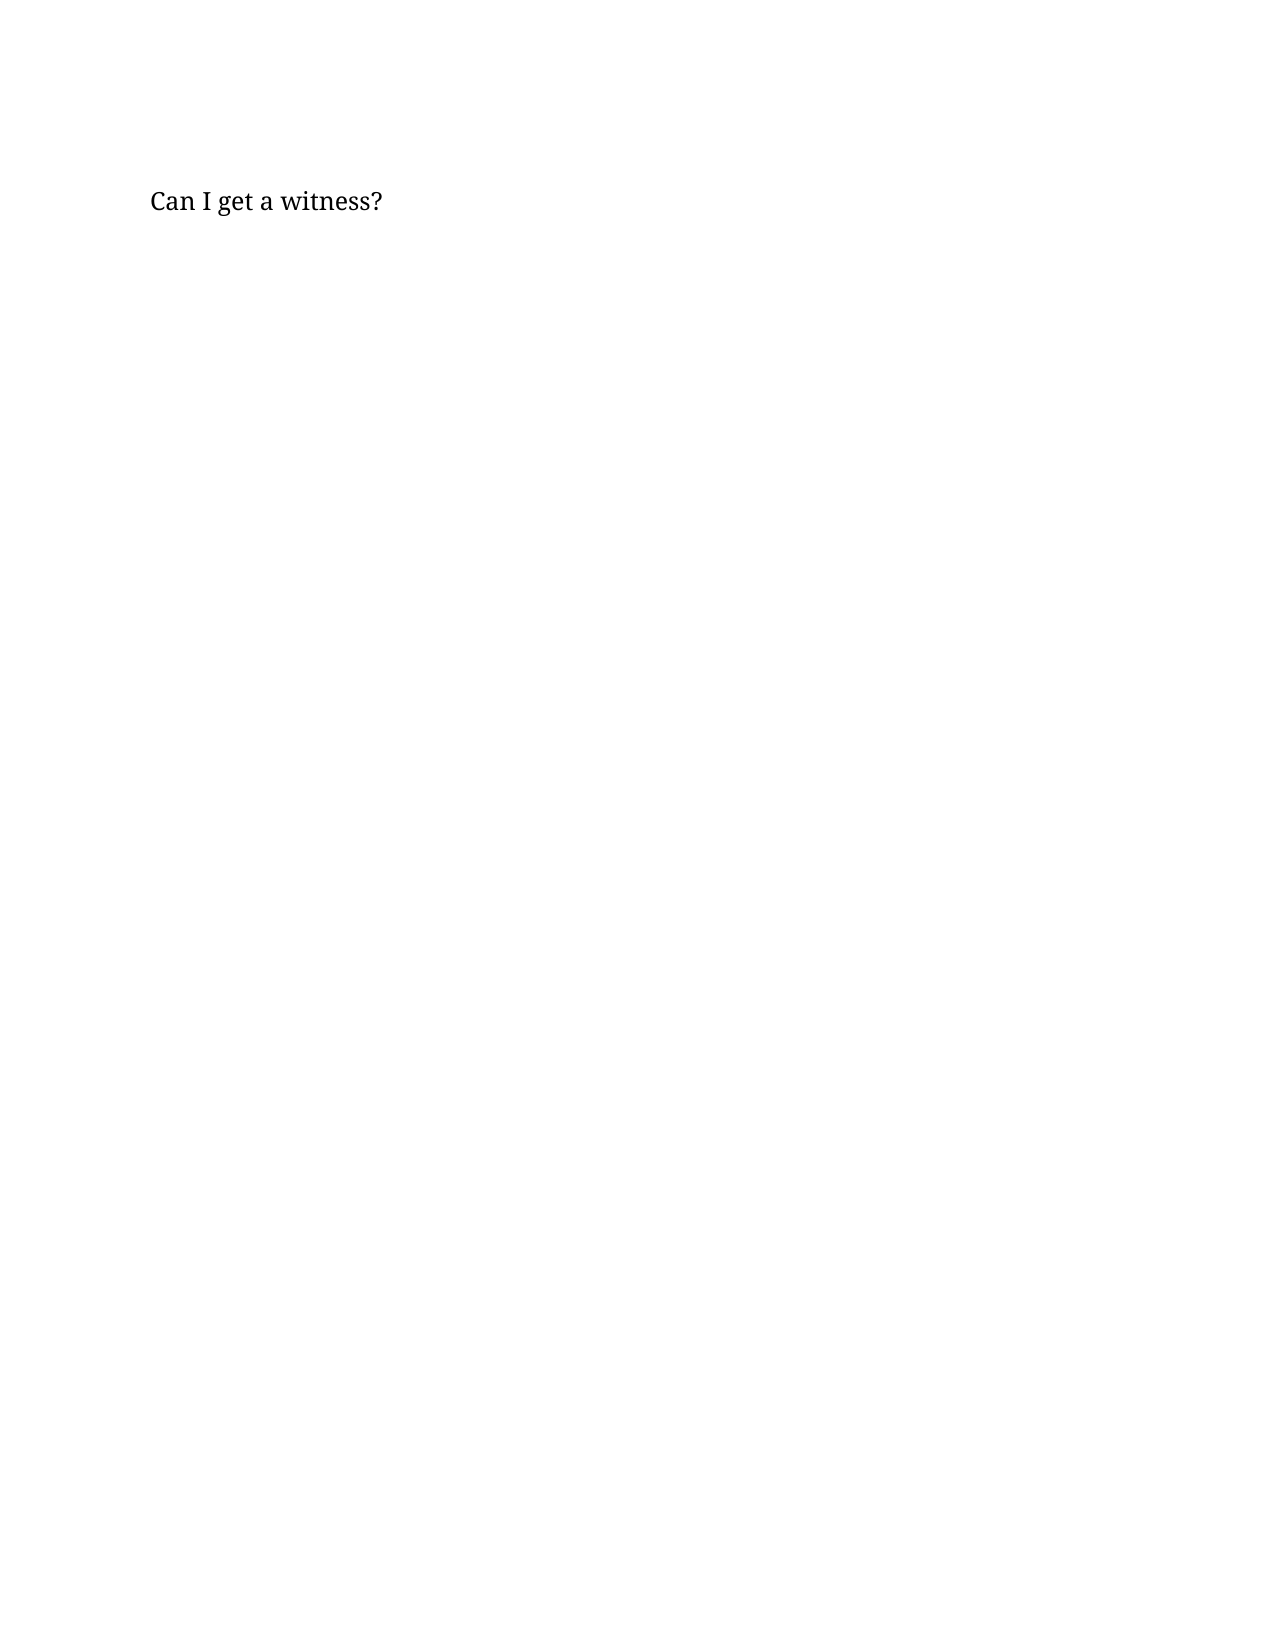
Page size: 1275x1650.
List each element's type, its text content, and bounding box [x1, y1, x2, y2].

text Can I get a witness? [150, 184, 1125, 218]
